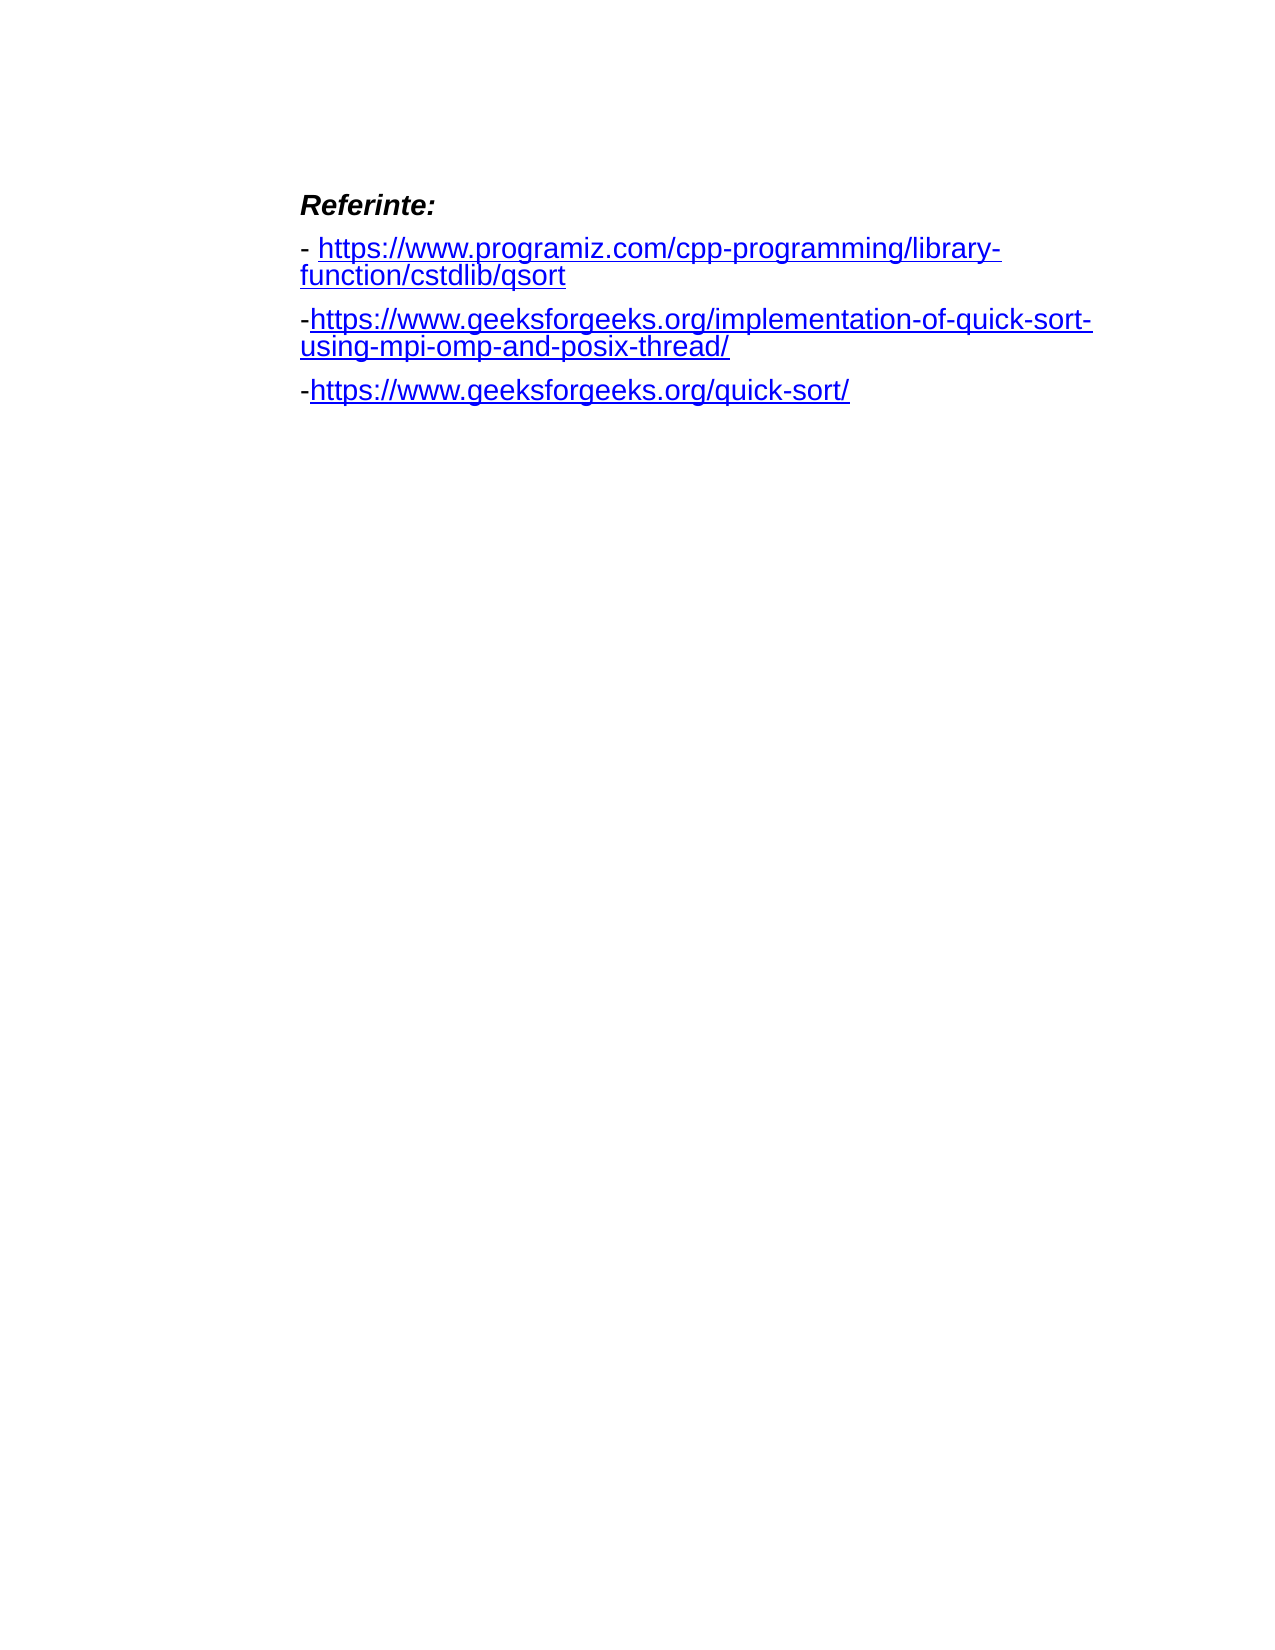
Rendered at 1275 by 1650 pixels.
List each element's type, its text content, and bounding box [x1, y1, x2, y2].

text Referinte: [300, 194, 1125, 221]
text - https://www.programiz.com/cpp-programming/library-function/cstdlib/qsort [300, 237, 1125, 291]
text -https://www.geeksforgeeks.org/implementation-of-quick-sort-using-mpi-omp-and-posix-thread/ [300, 308, 1125, 362]
text -https://www.geeksforgeeks.org/quick-sort/ [300, 378, 1125, 406]
